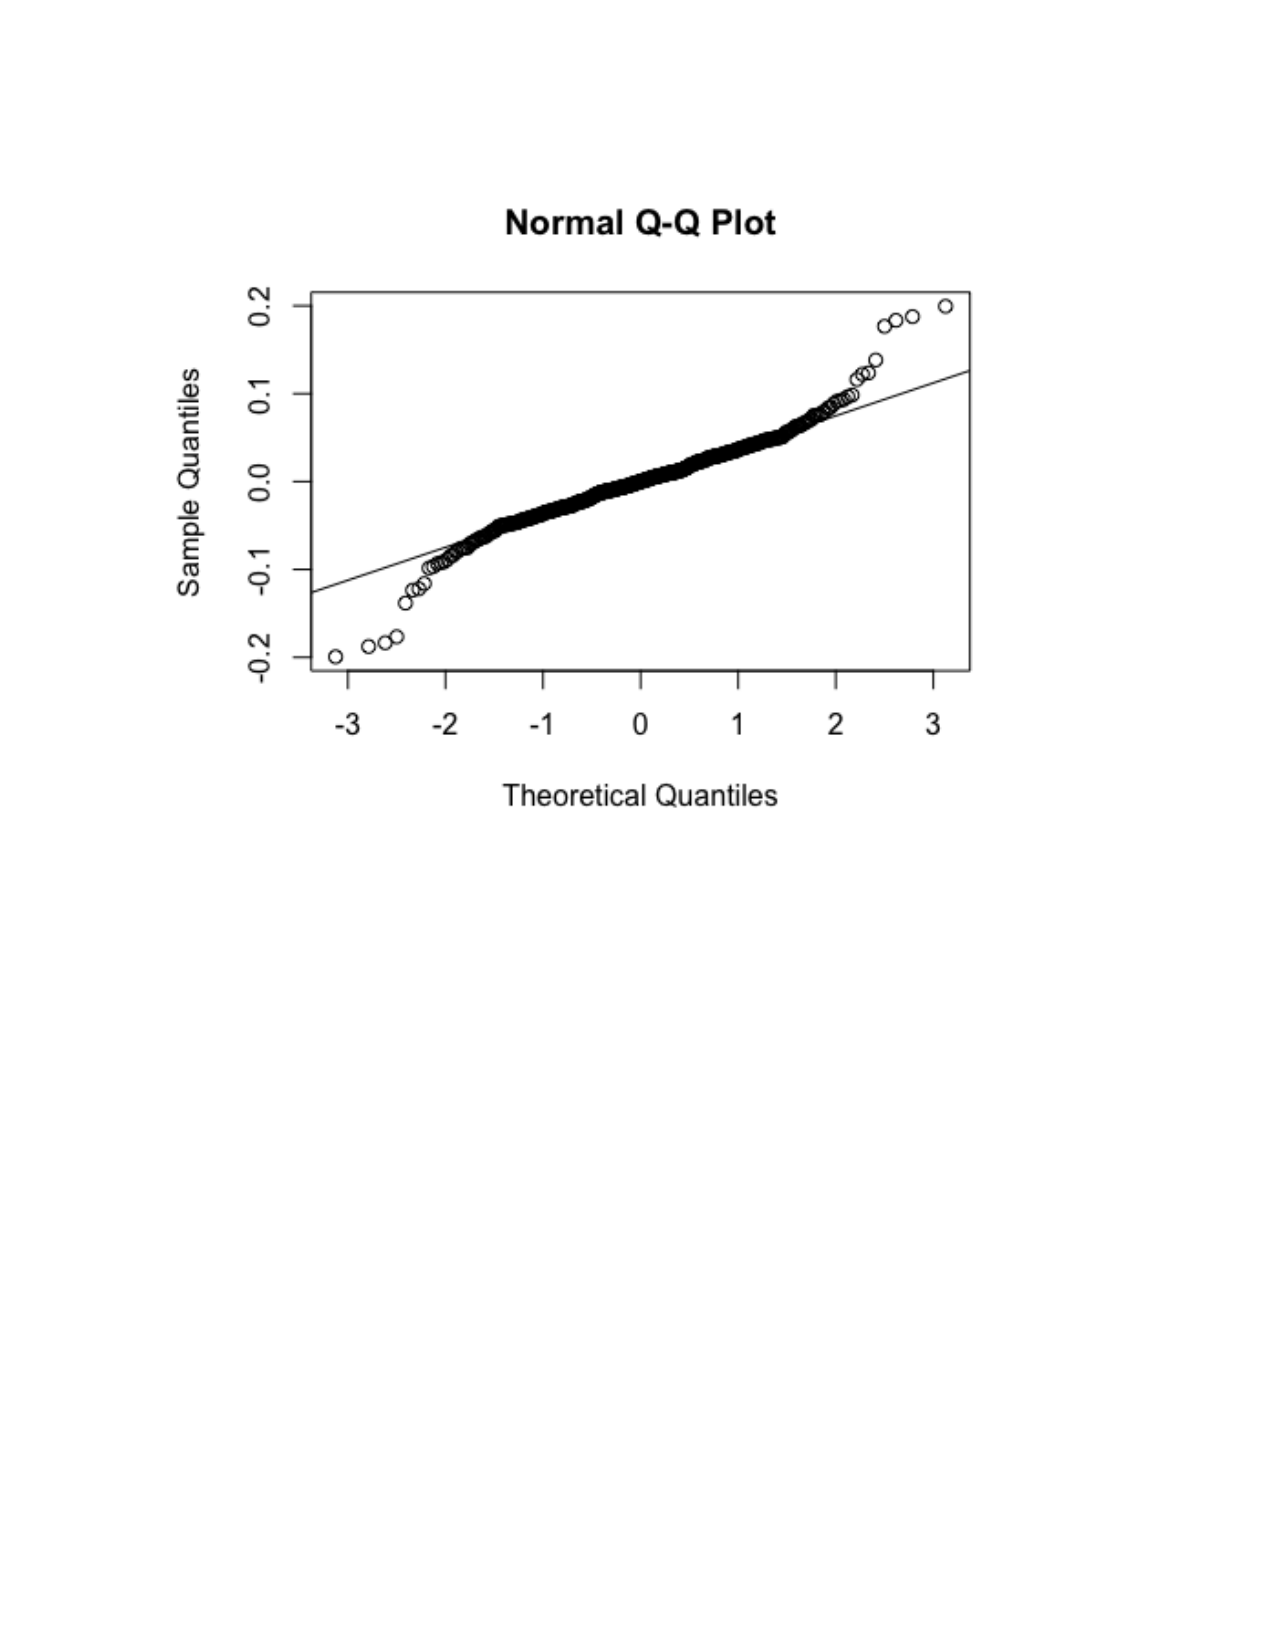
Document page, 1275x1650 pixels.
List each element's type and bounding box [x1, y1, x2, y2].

picture [168, 150, 1044, 850]
